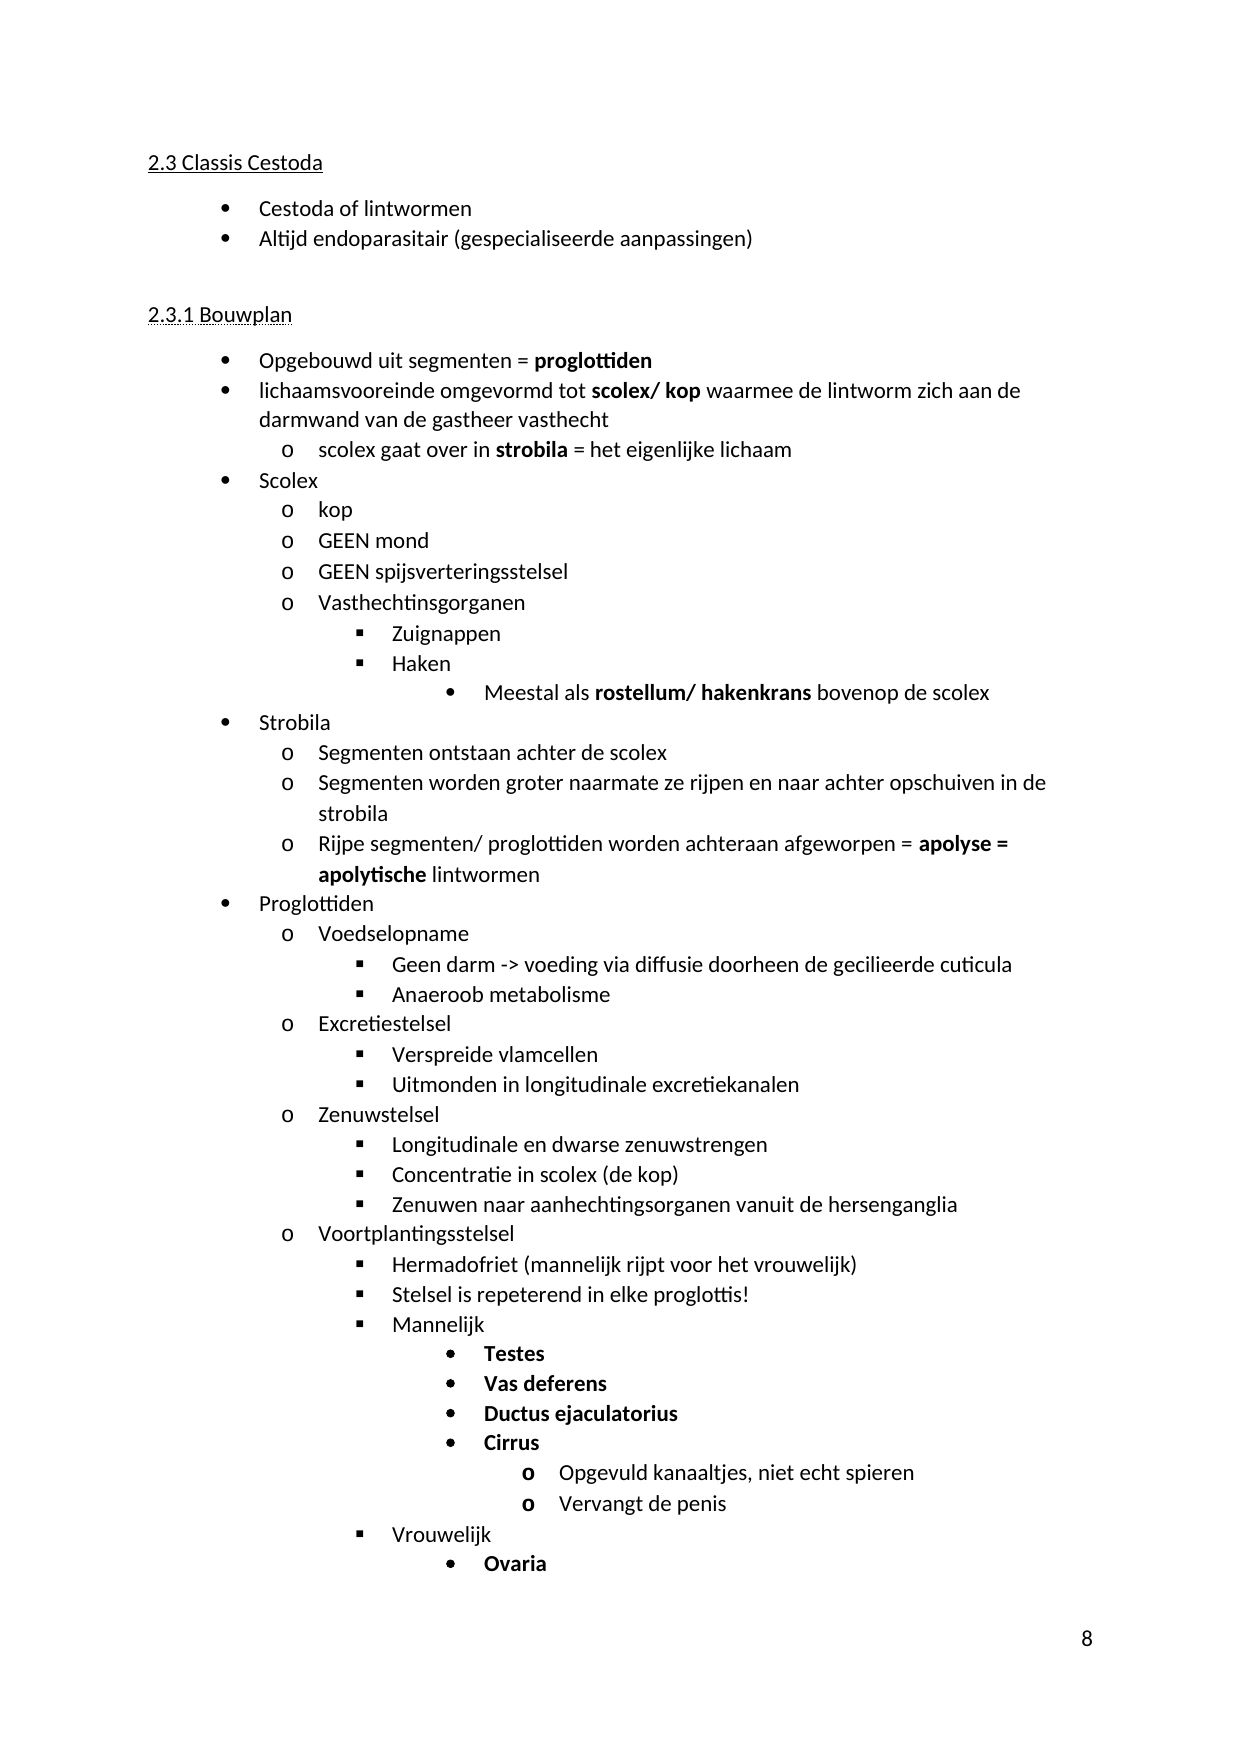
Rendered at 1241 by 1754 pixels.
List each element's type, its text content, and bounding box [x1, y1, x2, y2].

list GEEN spijsverteringsstelsel [281, 557, 1093, 586]
list scolex gaat over in strobila = het eigenlijke lichaam [281, 435, 1093, 464]
list Mannelijk [354, 1310, 1093, 1338]
list Vrouwelijk [354, 1520, 1093, 1548]
list Cestoda of lintwormen [221, 194, 1093, 222]
list Uitmonden in longitudinale excretiekanalen [354, 1070, 1093, 1098]
list Scolex [221, 466, 1093, 494]
list Geen darm -> voeding via diffusie doorheen de gecilieerde cuticula [354, 950, 1093, 978]
list Longitudinale en dwarse zenuwstrengen [354, 1131, 1093, 1158]
list Rijpe segmenten/ proglottiden worden achteraan afgeworpen = apolyse = apolytische lintwormen [281, 829, 1093, 888]
list Opgebouwd uit segmenten = proglottiden [221, 346, 1093, 374]
list Vas deferens [446, 1369, 1093, 1397]
list Strobila [221, 708, 1093, 736]
list Ovaria [446, 1549, 1093, 1578]
text 2.3 Classis Cestoda [148, 148, 1093, 176]
list Zenuwstelsel [281, 1100, 1093, 1129]
list Altijd endoparasitair (gespecialiseerde aanpassingen) [221, 224, 1093, 252]
list Vervangt de penis [521, 1489, 1093, 1518]
list Vasthechtinsgorganen [281, 588, 1093, 617]
list lichaamsvooreinde omgevormd tot scolex/ kop waarmee de lintworm zich aan de darmwand van de gastheer vasthecht [221, 376, 1093, 433]
list Testes [446, 1339, 1093, 1367]
list Voedselopname [281, 919, 1093, 948]
list Voortplantingsstelsel [281, 1219, 1093, 1249]
list Zenuwen naar aanhechtingsorganen vanuit de hersenganglia [354, 1190, 1093, 1218]
list Segmenten worden groter naarmate ze rijpen en naar achter opschuiven in de strobila [281, 768, 1093, 827]
list Haken [354, 649, 1093, 677]
list Stelsel is repeterend in elke proglottis! [354, 1280, 1093, 1308]
list Ductus ejaculatorius [446, 1399, 1093, 1427]
list Segmenten ontstaan achter de scolex [281, 738, 1093, 767]
list Opgevuld kanaaltjes, niet echt spieren [521, 1458, 1093, 1487]
list Zuignappen [354, 619, 1093, 647]
list kop [281, 496, 1093, 525]
list Verspreide vlamcellen [354, 1040, 1093, 1068]
list Meestal als rostellum/ hakenkrans bovenop de scolex [446, 678, 1093, 706]
list Hermadofriet (mannelijk rijpt voor het vrouwelijk) [354, 1250, 1093, 1278]
list GEEN mond [281, 526, 1093, 556]
list Excretiestelsel [281, 1009, 1093, 1039]
list Anaeroob metabolisme [354, 980, 1093, 1008]
text 2.3.1 Bouwplan [148, 300, 1093, 328]
list Concentratie in scolex (de kop) [354, 1160, 1093, 1188]
list Cirrus [446, 1428, 1093, 1457]
list Proglottiden [221, 889, 1093, 918]
